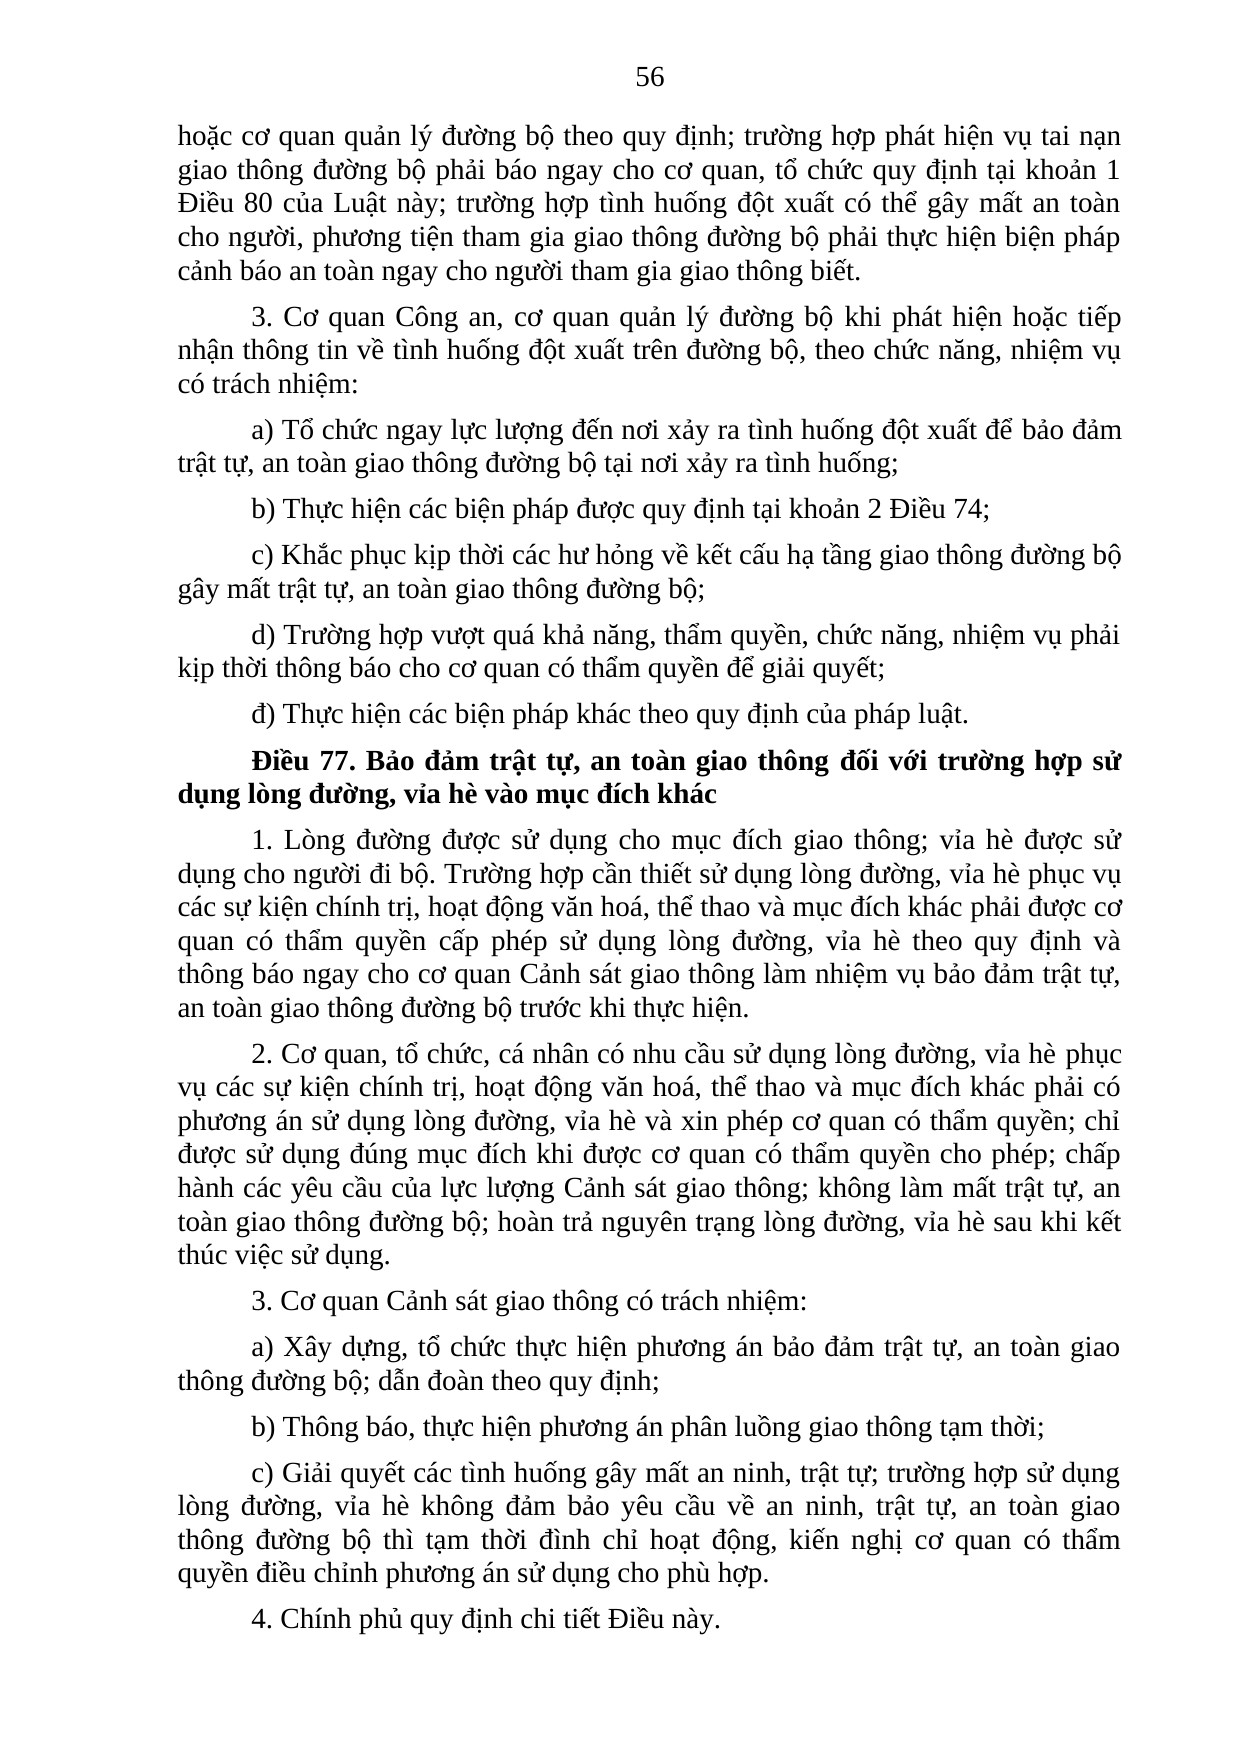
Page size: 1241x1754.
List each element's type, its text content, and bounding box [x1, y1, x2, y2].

text c) Giải quyết các tình huống gây mất an ninh, trật tự; trường hợp sử dụng lòng đường, vỉa hè không đảm bảo yêu cầu về an ninh, trật tự, an toàn giao thông đường bộ thì tạm thời đình chỉ hoạt động, kiến nghị cơ quan có thẩm quyền điều chỉnh phương án sử dụng cho phù hợp. [177, 1455, 1122, 1589]
text b) Thực hiện các biện pháp được quy định tại khoản 2 Điều 74; [177, 491, 1122, 525]
text a) Xây dựng, tổ chức thực hiện phương án bảo đảm trật tự, an toàn giao thông đường bộ; dẫn đoàn theo quy định; [177, 1329, 1122, 1396]
text Điều 77. Bảo đảm trật tự, an toàn giao thông đối với trường hợp sử dụng lòng đường, vỉa hè vào mục đích khác [177, 743, 1122, 810]
text b) Thông báo, thực hiện phương án phân luồng giao thông tạm thời; [177, 1409, 1122, 1442]
text đ) Thực hiện các biện pháp khác theo quy định của pháp luật. [177, 697, 1122, 730]
text a) Tổ chức ngay lực lượng đến nơi xảy ra tình huống đột xuất để bảo đảm trật tự, an toàn giao thông đường bộ tại nơi xảy ra tình huống; [177, 412, 1122, 479]
text 1. Lòng đường được sử dụng cho mục đích giao thông; vỉa hè được sử dụng cho người đi bộ. Trường hợp cần thiết sử dụng lòng đường, vỉa hè phục vụ các sự kiện chính trị, hoạt động văn hoá, thể thao và mục đích khác phải được cơ quan có thẩm quyền cấp phép sử dụng lòng đường, vỉa hè theo quy định và thông báo ngay cho cơ quan Cảnh sát giao thông làm nhiệm vụ bảo đảm trật tự, an toàn giao thông đường bộ trước khi thực hiện. [177, 822, 1122, 1023]
text d) Trường hợp vượt quá khả năng, thẩm quyền, chức năng, nhiệm vụ phải kịp thời thông báo cho cơ quan có thẩm quyền để giải quyết; [177, 617, 1122, 684]
text 3. Cơ quan Công an, cơ quan quản lý đường bộ khi phát hiện hoặc tiếp nhận thông tin về tình huống đột xuất trên đường bộ, theo chức năng, nhiệm vụ có trách nhiệm: [177, 299, 1122, 399]
text c) Khắc phục kịp thời các hư hỏng về kết cấu hạ tầng giao thông đường bộ gây mất trật tự, an toàn giao thông đường bộ; [177, 537, 1122, 604]
text 3. Cơ quan Cảnh sát giao thông có trách nhiệm: [177, 1283, 1122, 1317]
text 4. Chính phủ quy định chi tiết Điều này. [177, 1602, 1122, 1635]
text 2. Cơ quan, tổ chức, cá nhân có nhu cầu sử dụng lòng đường, vỉa hè phục vụ các sự kiện chính trị, hoạt động văn hoá, thể thao và mục đích khác phải có phương án sử dụng lòng đường, vỉa hè và xin phép cơ quan có thẩm quyền; chỉ được sử dụng đúng mục đích khi được cơ quan có thẩm quyền cho phép; chấp hành các yêu cầu của lực lượng Cảnh sát giao thông; không làm mất trật tự, an toàn giao thông đường bộ; hoàn trả nguyên trạng lòng đường, vỉa hè sau khi kết thúc việc sử dụng. [177, 1036, 1122, 1271]
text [177, 118, 1122, 286]
